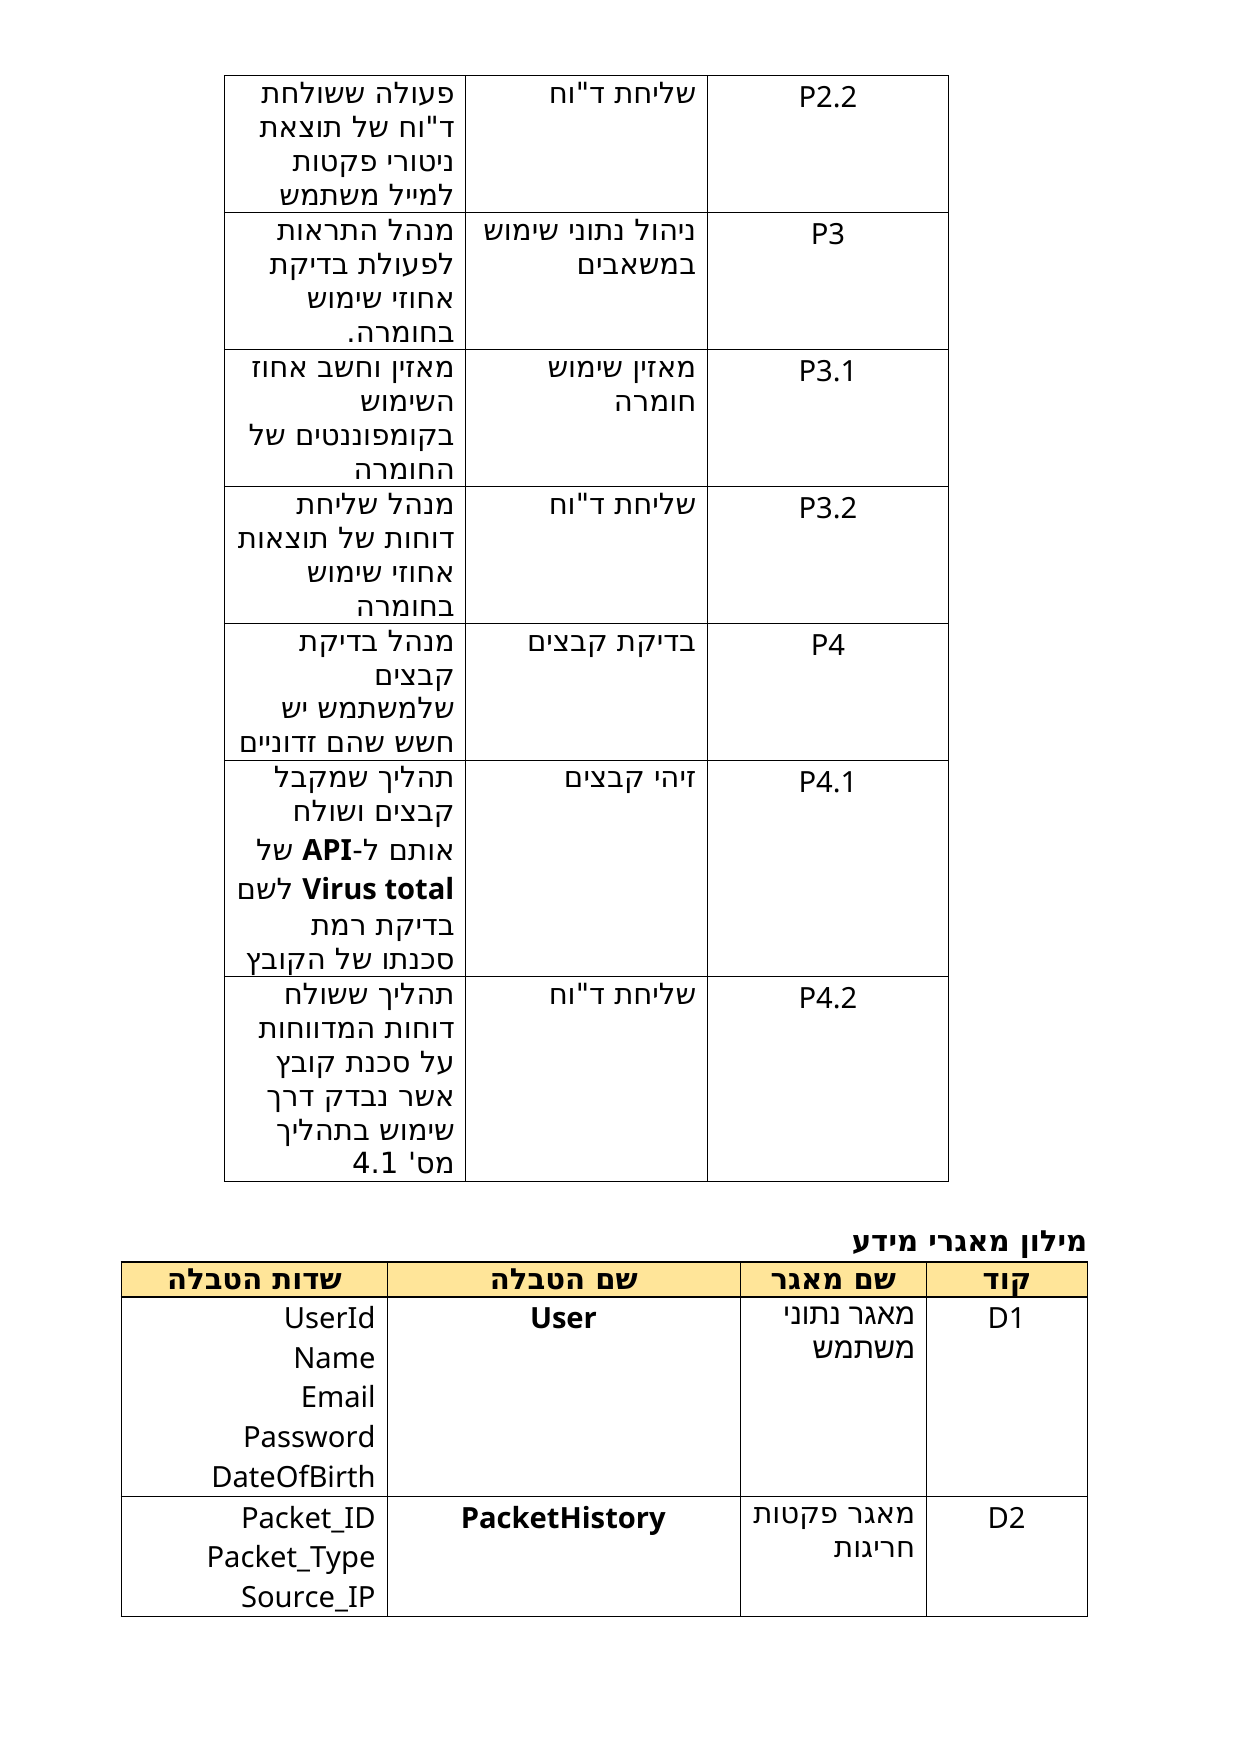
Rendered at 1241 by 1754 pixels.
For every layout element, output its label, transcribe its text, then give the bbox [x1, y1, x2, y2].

table_cell מנהל שליחת דוחות של תוצאות אחוזי שימוש בחומרה [225, 487, 465, 623]
table_cell מאגר נתוני משתמש [741, 1298, 926, 1496]
table_cell D2 [927, 1497, 1087, 1616]
table_cell מאזין וחשב אחוז השימוש בקומפוננטים של החומרה [225, 350, 465, 486]
table_cell P3.2 [708, 487, 948, 623]
table_cell שליחת ד"וח [466, 487, 707, 623]
table_cell זיהי קבצים [466, 761, 707, 976]
table_cell P4.2 [708, 977, 948, 1181]
table_cell PacketHistory [388, 1497, 740, 1616]
table_cell מאזין שימוש חומרה [466, 350, 707, 486]
table_cell שליחת ד"וח [466, 977, 707, 1181]
table_header קוד [927, 1263, 1087, 1296]
table_cell בדיקת קבצים [466, 624, 707, 760]
table_header שם הטבלה [388, 1263, 740, 1296]
table_cell P2.2 [708, 76, 948, 212]
table_header שדות הטבלה [122, 1263, 387, 1296]
table_cell UserId Name Email Password DateOfBirth [122, 1298, 387, 1496]
table_cell P3.1 [708, 350, 948, 486]
text מילון מאגרי מידע [119, 1225, 1087, 1259]
table_cell User [388, 1298, 740, 1496]
table_cell תהליך שמקבל קבצים ושולח אותם ל-API של Virus total לשם בדיקת רמת סכנתו של הקובץ [225, 761, 465, 976]
table_cell מנהל התראות לפעולת בדיקת אחוזי שימוש בחומרה. [225, 213, 465, 349]
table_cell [122, 1497, 387, 1616]
table_cell P4.1 [708, 761, 948, 976]
table_cell P3 [708, 213, 948, 349]
table_cell מנהל בדיקת קבצים שלמשתמש יש חשש שהם זדוניים [225, 624, 465, 760]
table_cell P4 [708, 624, 948, 760]
table_cell ניהול נתוני שימוש במשאבים [466, 213, 707, 349]
table_cell תהליך ששולח דוחות המדווחות על סכנת קובץ אשר נבדק דרך שימוש בתהליך מס' 4.1 [225, 977, 465, 1181]
table_cell D1 [927, 1298, 1087, 1496]
table_cell שליחת ד"וח [466, 76, 707, 212]
table_header שם מאגר [741, 1263, 926, 1296]
table_cell מאגר פקטות חריגות [741, 1497, 926, 1616]
table_cell פעולה ששולחת ד"וח של תוצאת ניטורי פקטות למייל משתמש [225, 76, 465, 212]
